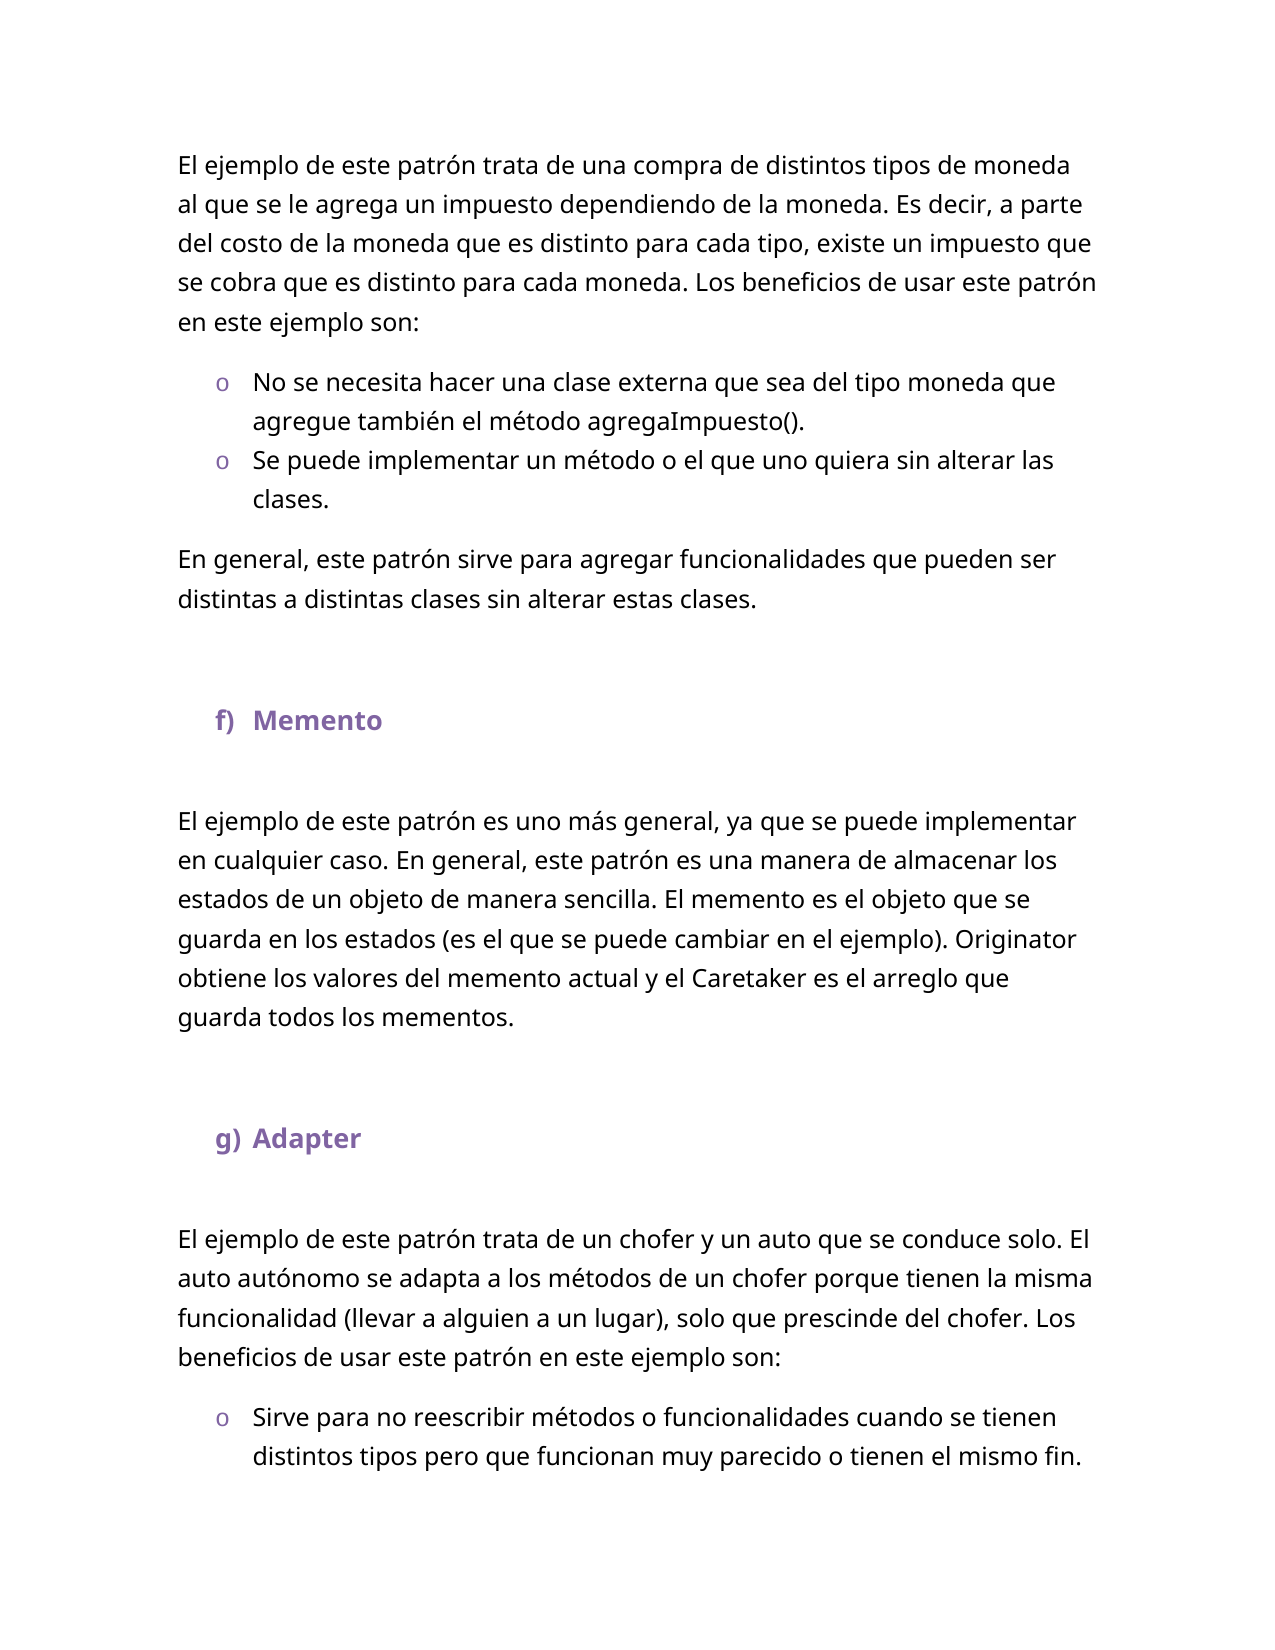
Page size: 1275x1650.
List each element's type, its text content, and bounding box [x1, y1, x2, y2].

text El ejemplo de este patrón trata de una compra de distintos tipos de moneda al que se le agrega un impuesto dependiendo de la moneda. Es decir, a parte del costo de la moneda que es distinto para cada tipo, existe un impuesto que se cobra que es distinto para cada moneda. Los beneficios de usar este patrón en este ejemplo son: [177, 148, 1098, 338]
subtitle Adapter [215, 1119, 1098, 1156]
list No se necesita hacer una clase externa que sea del tipo moneda que agregue también el método agregaImpuesto(). [215, 364, 1098, 438]
text El ejemplo de este patrón trata de un chofer y un auto que se conduce solo. El auto autónomo se adapta a los métodos de un chofer porque tienen la misma funcionalidad (llevar a alguien a un lugar), solo que prescinde del chofer. Los beneficios de usar este patrón en este ejemplo son: [177, 1222, 1098, 1373]
subtitle Memento [215, 701, 1098, 738]
text El ejemplo de este patrón es uno más general, ya que se puede implementar en cualquier caso. En general, este patrón es una manera de almacenar los estados de un objeto de manera sencilla. El memento es el objeto que se guarda en los estados (es el que se puede cambiar en el ejemplo). Originator obtiene los valores del memento actual y el Caretaker es el arreglo que guarda todos los mementos. [177, 804, 1098, 1034]
list Se puede implementar un método o el que uno quiera sin alterar las clases. [215, 443, 1098, 516]
list Sirve para no reescribir métodos o funcionalidades cuando se tienen distintos tipos pero que funcionan muy parecido o tienen el mismo fin. [215, 1399, 1098, 1473]
text En general, este patrón sirve para agregar funcionalidades que pueden ser distintas a distintas clases sin alterar estas clases. [177, 542, 1098, 615]
